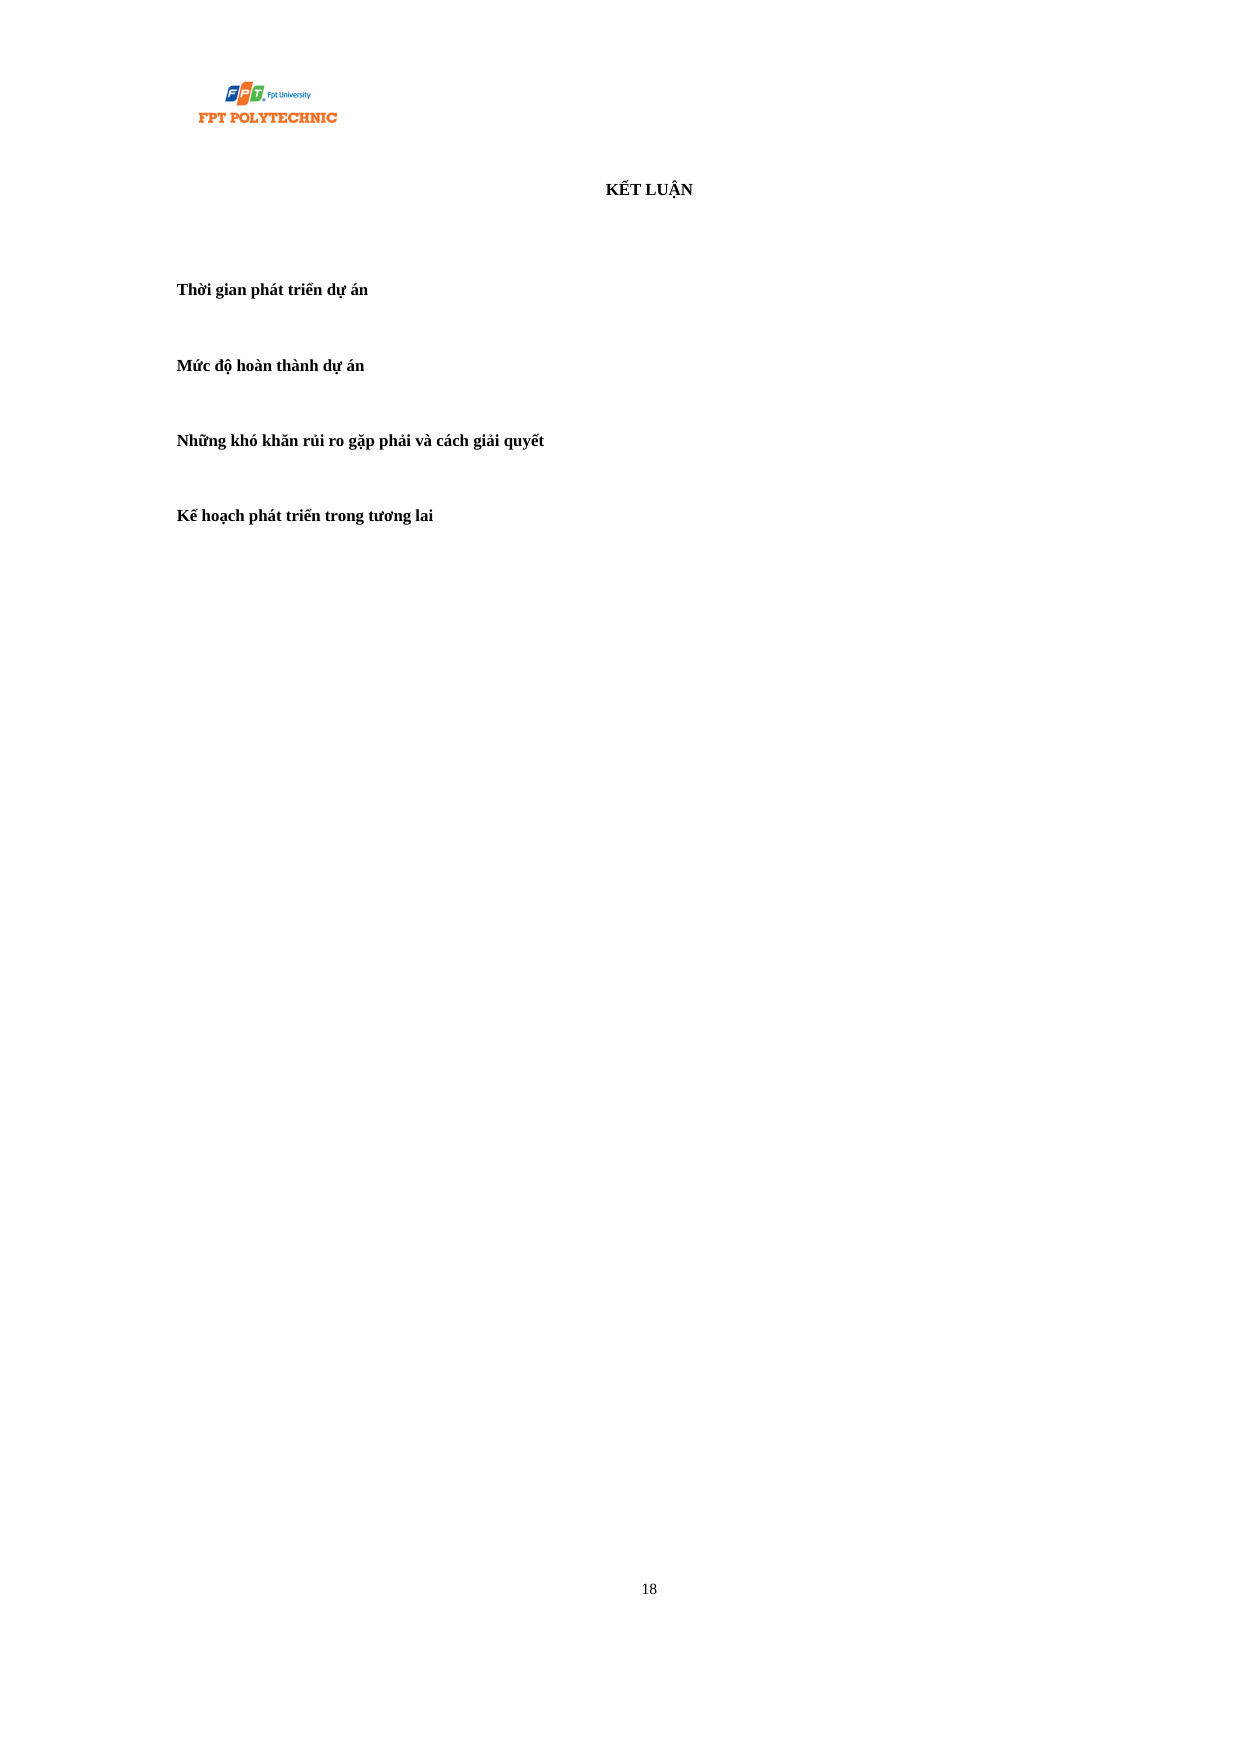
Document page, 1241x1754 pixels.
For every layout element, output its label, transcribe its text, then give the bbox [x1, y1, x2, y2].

picture [177, 75, 360, 133]
subtitle KẾT LUẬN [177, 166, 1122, 199]
subtitle Kế hoạch phát triển trong tương lai [177, 492, 1122, 525]
subtitle Mức độ hoàn thành dự án [177, 341, 1122, 375]
subtitle Những khó khăn rủi ro gặp phải và cách giải quyết [177, 416, 1122, 450]
subtitle Thời gian phát triển dự án [177, 266, 1122, 299]
